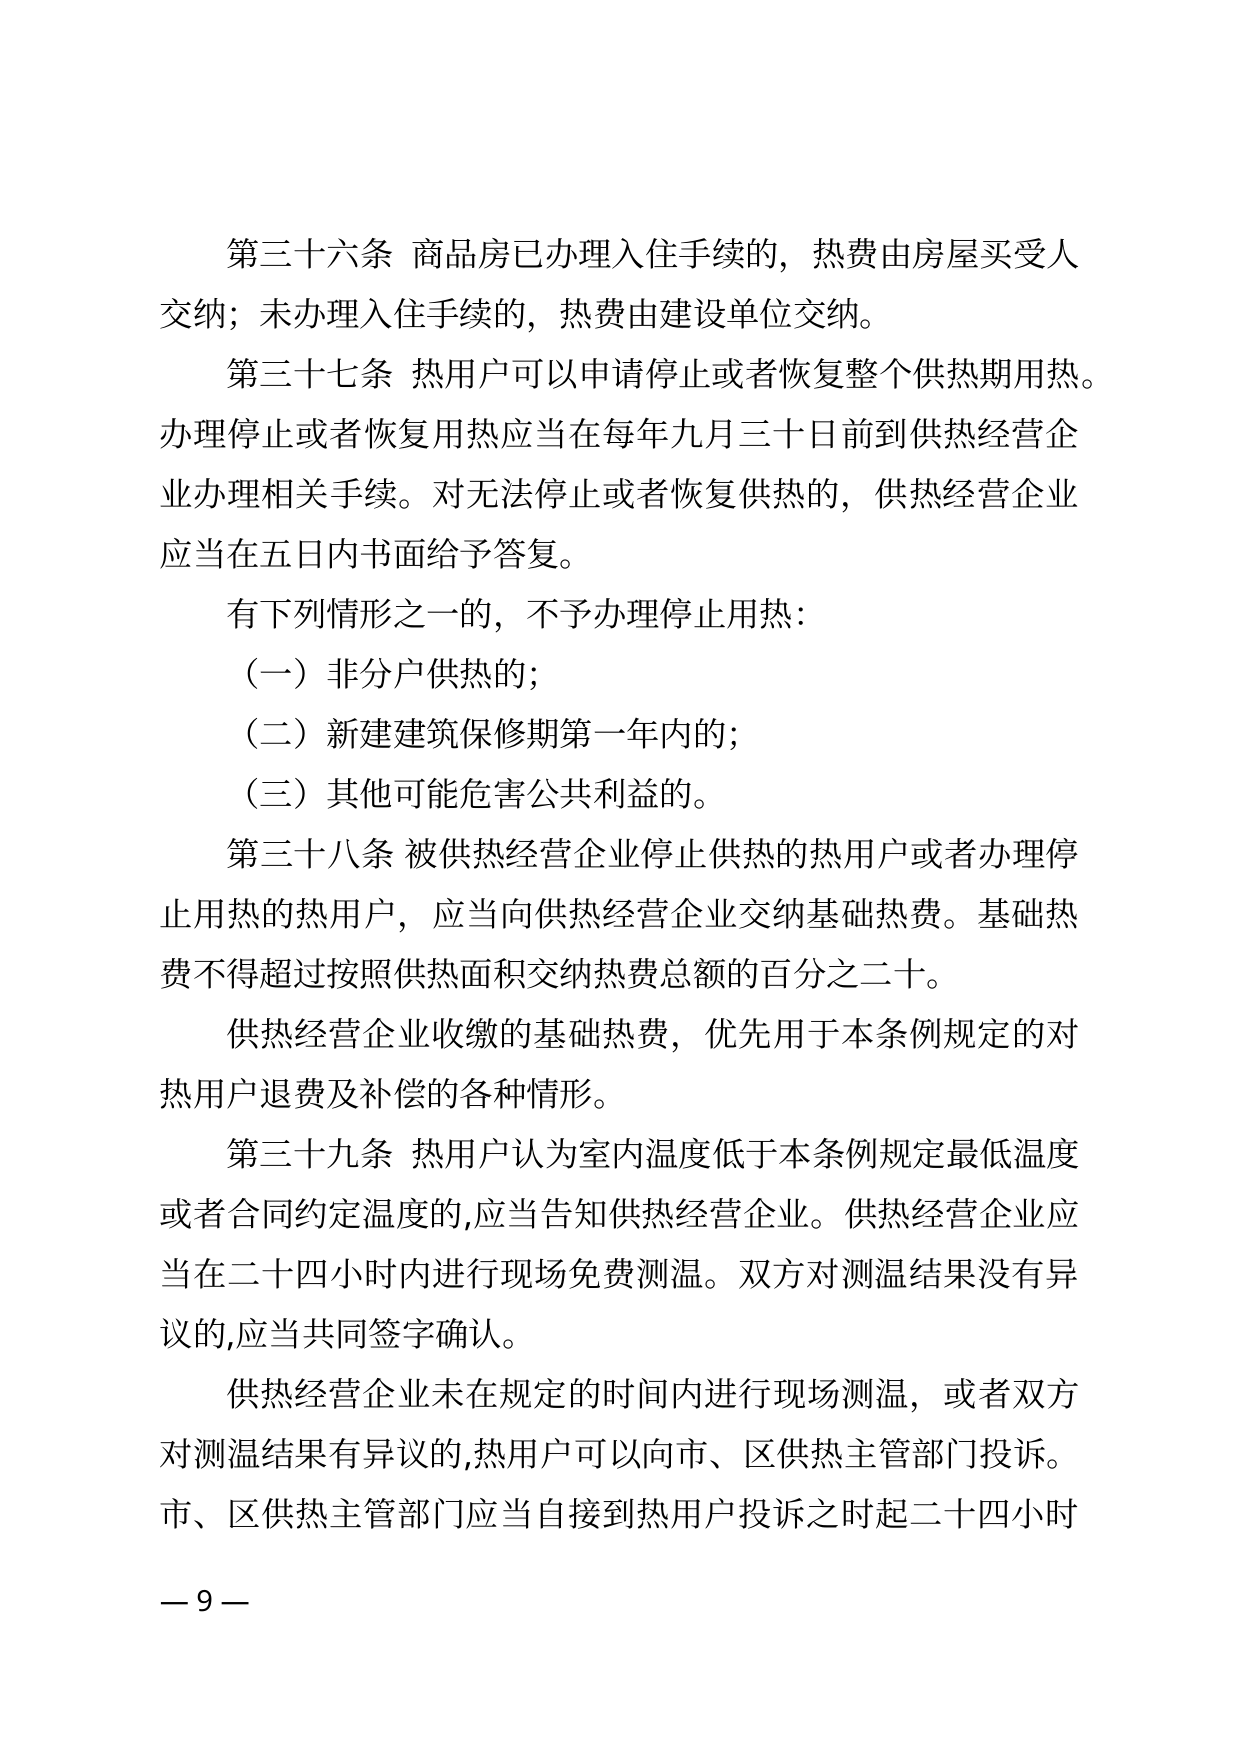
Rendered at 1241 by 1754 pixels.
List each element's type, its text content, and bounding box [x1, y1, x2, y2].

text （二）新建建筑保修期第一年内的； [159, 698, 1081, 758]
text 第三十八条 被供热经营企业停止供热的热用户或者办理停止用热的热用户，应当向供热经营企业交纳基础热费。基础热费不得超过按照供热面积交纳热费总额的百分之二十。 [159, 818, 1081, 998]
text 第三十九条 热用户认为室内温度低于本条例规定最低温度或者合同约定温度的,应当告知供热经营企业。供热经营企业应当在二十四小时内进行现场免费测温。双方对测温结果没有异议的,应当共同签字确认。 [159, 1118, 1081, 1358]
text （三）其他可能危害公共利益的。 [159, 758, 1081, 818]
text （一）非分户供热的； [159, 638, 1081, 698]
text 供热经营企业收缴的基础热费，优先用于本条例规定的对热用户退费及补偿的各种情形。 [159, 998, 1081, 1118]
text 第三十七条 热用户可以申请停止或者恢复整个供热期用热。办理停止或者恢复用热应当在每年九月三十日前到供热经营企业办理相关手续。对无法停止或者恢复供热的，供热经营企业应当在五日内书面给予答复。 [159, 338, 1081, 578]
text 有下列情形之一的，不予办理停止用热： [159, 578, 1081, 638]
text 第三十六条 商品房已办理入住手续的，热费由房屋买受人交纳；未办理入住手续的，热费由建设单位交纳。 [159, 218, 1081, 338]
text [159, 1358, 1081, 1538]
